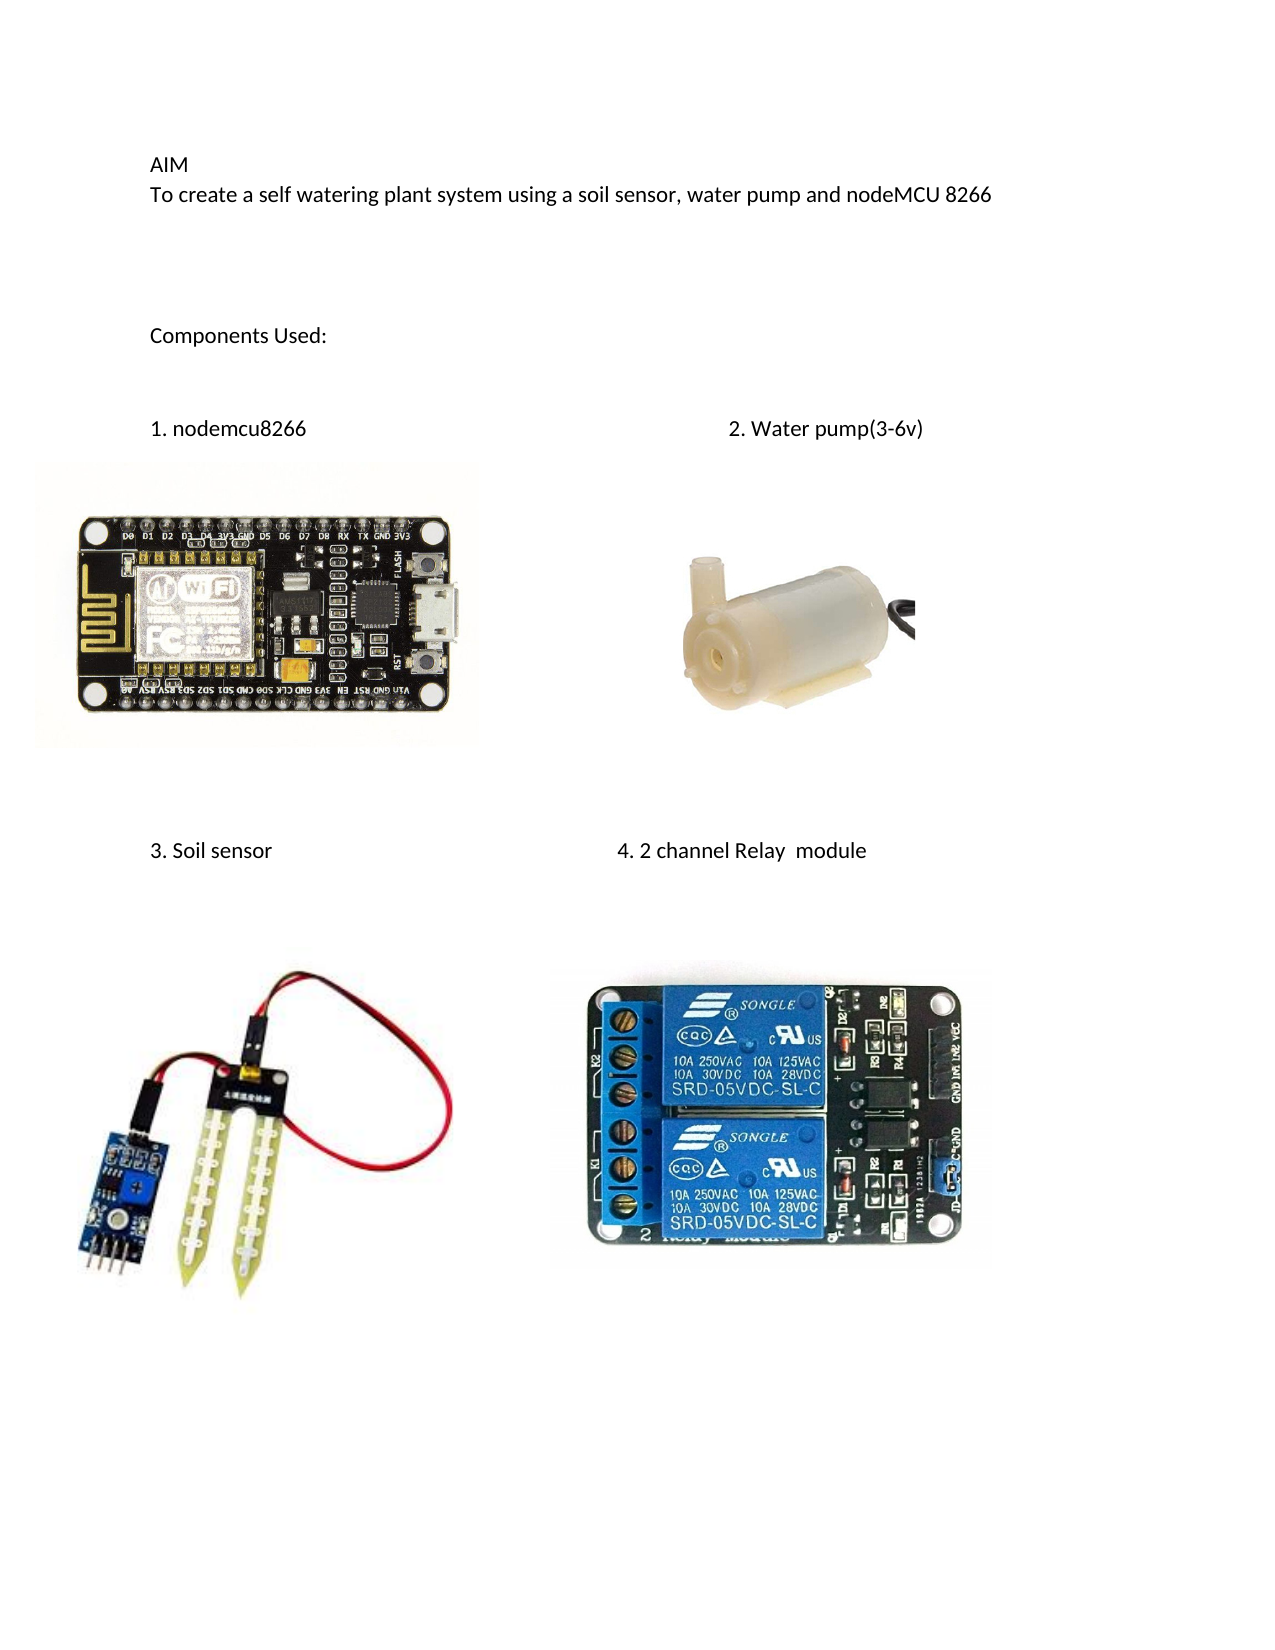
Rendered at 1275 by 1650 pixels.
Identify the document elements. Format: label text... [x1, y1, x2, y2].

picture [77, 947, 454, 1315]
picture [35, 462, 480, 748]
text 3. Soil sensor 4. 2 channel Relay module [150, 836, 1125, 864]
text Components Used: [150, 321, 1125, 349]
picture [550, 960, 993, 1269]
text 1. nodemcu8266 2. Water pump(3-6v) [150, 414, 1125, 443]
text AIM To create a self watering plant system using a soil sensor, water pump and nodeMCU 8266 [150, 150, 1125, 208]
picture [646, 491, 916, 761]
